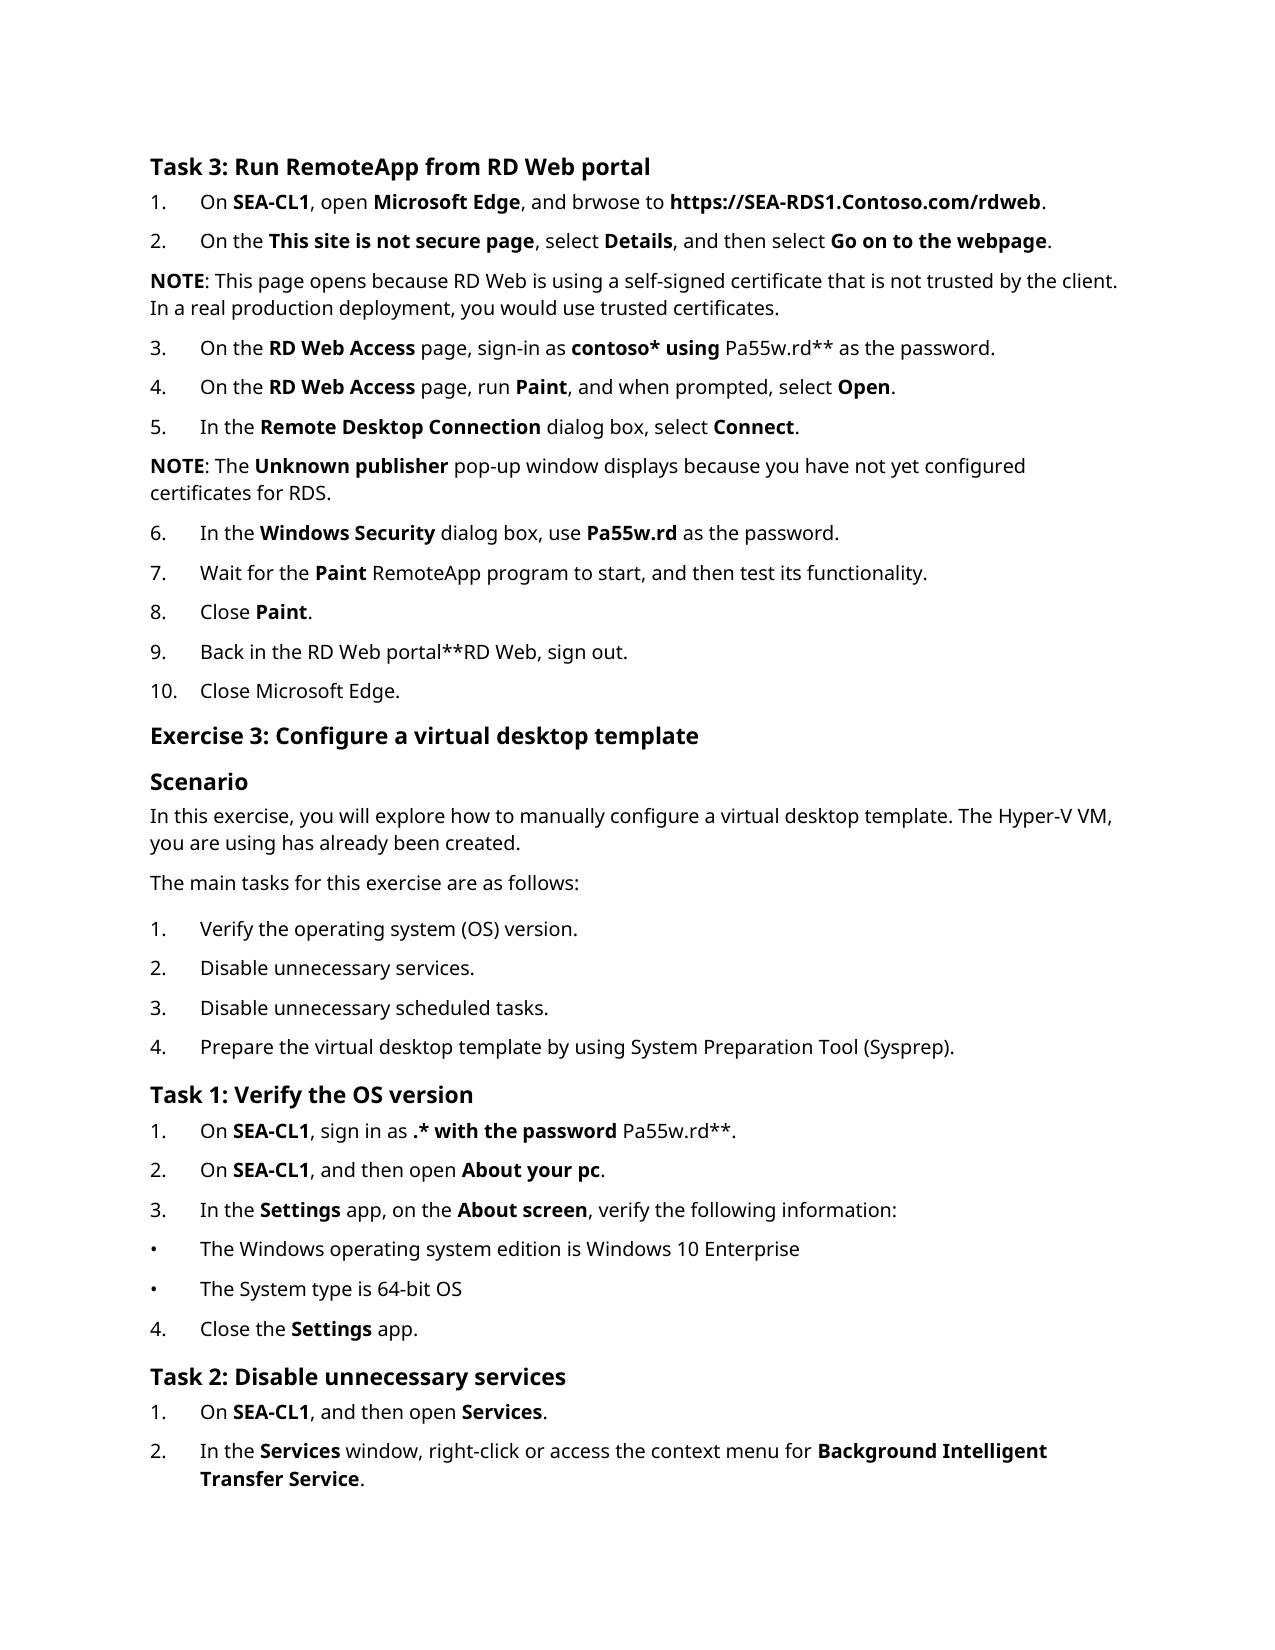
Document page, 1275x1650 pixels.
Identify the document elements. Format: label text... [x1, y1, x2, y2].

list In the Windows Security dialog box, use Pa55w.rd as the password. [150, 519, 1125, 546]
list Close Microsoft Edge. [150, 677, 1125, 704]
list In the Services window, right-click or access the context menu for Background Intelligent Transfer Service. [150, 1437, 1125, 1491]
list On the This site is not secure page, select Details, and then select Go on to the webpage. [150, 227, 1125, 254]
list The Windows operating system edition is Windows 10 Enterprise [150, 1235, 1125, 1262]
list Back in the RD Web portal**RD Web, sign out. [150, 637, 1125, 664]
list On the RD Web Access page, run Paint, and when prompted, select Open. [150, 373, 1125, 400]
list On SEA-CL1, and then open About your pc. [150, 1156, 1125, 1183]
list Disable unnecessary services. [150, 954, 1125, 981]
list Close Paint. [150, 598, 1125, 625]
list On the RD Web Access page, sign-in as contoso* using Pa55w.rd** as the password. [150, 333, 1125, 360]
subtitle Exercise 3: Configure a virtual desktop template [150, 723, 1125, 750]
list On SEA-CL1, open Microsoft Edge, and brwose to https://SEA-RDS1.Contoso.com/rdweb. [150, 187, 1125, 214]
list Close the Settings app. [150, 1314, 1125, 1341]
subtitle Task 1: Verify the OS version [150, 1079, 1125, 1110]
list On SEA-CL1, sign in as .* with the password Pa55w.rd**. [150, 1116, 1125, 1143]
list On SEA-CL1, and then open Services. [150, 1398, 1125, 1425]
list In the Remote Desktop Connection dialog box, select Connect. [150, 412, 1125, 439]
list Verify the operating system (OS) version. [150, 914, 1125, 941]
list Prepare the virtual desktop template by using System Preparation Tool (Sysprep). [150, 1033, 1125, 1060]
subtitle Scenario [150, 769, 1125, 796]
list The System type is 64-bit OS [150, 1275, 1125, 1302]
list In the Settings app, on the About screen, verify the following information: [150, 1196, 1125, 1223]
list Wait for the Paint RemoteApp program to start, and then test its functionality. [150, 558, 1125, 585]
list Disable unnecessary scheduled tasks. [150, 993, 1125, 1021]
text The main tasks for this exercise are as follows: [150, 869, 1125, 896]
subtitle Task 3: Run RemoteApp from RD Web portal [150, 150, 1125, 181]
subtitle Task 2: Disable unnecessary services [150, 1360, 1125, 1391]
